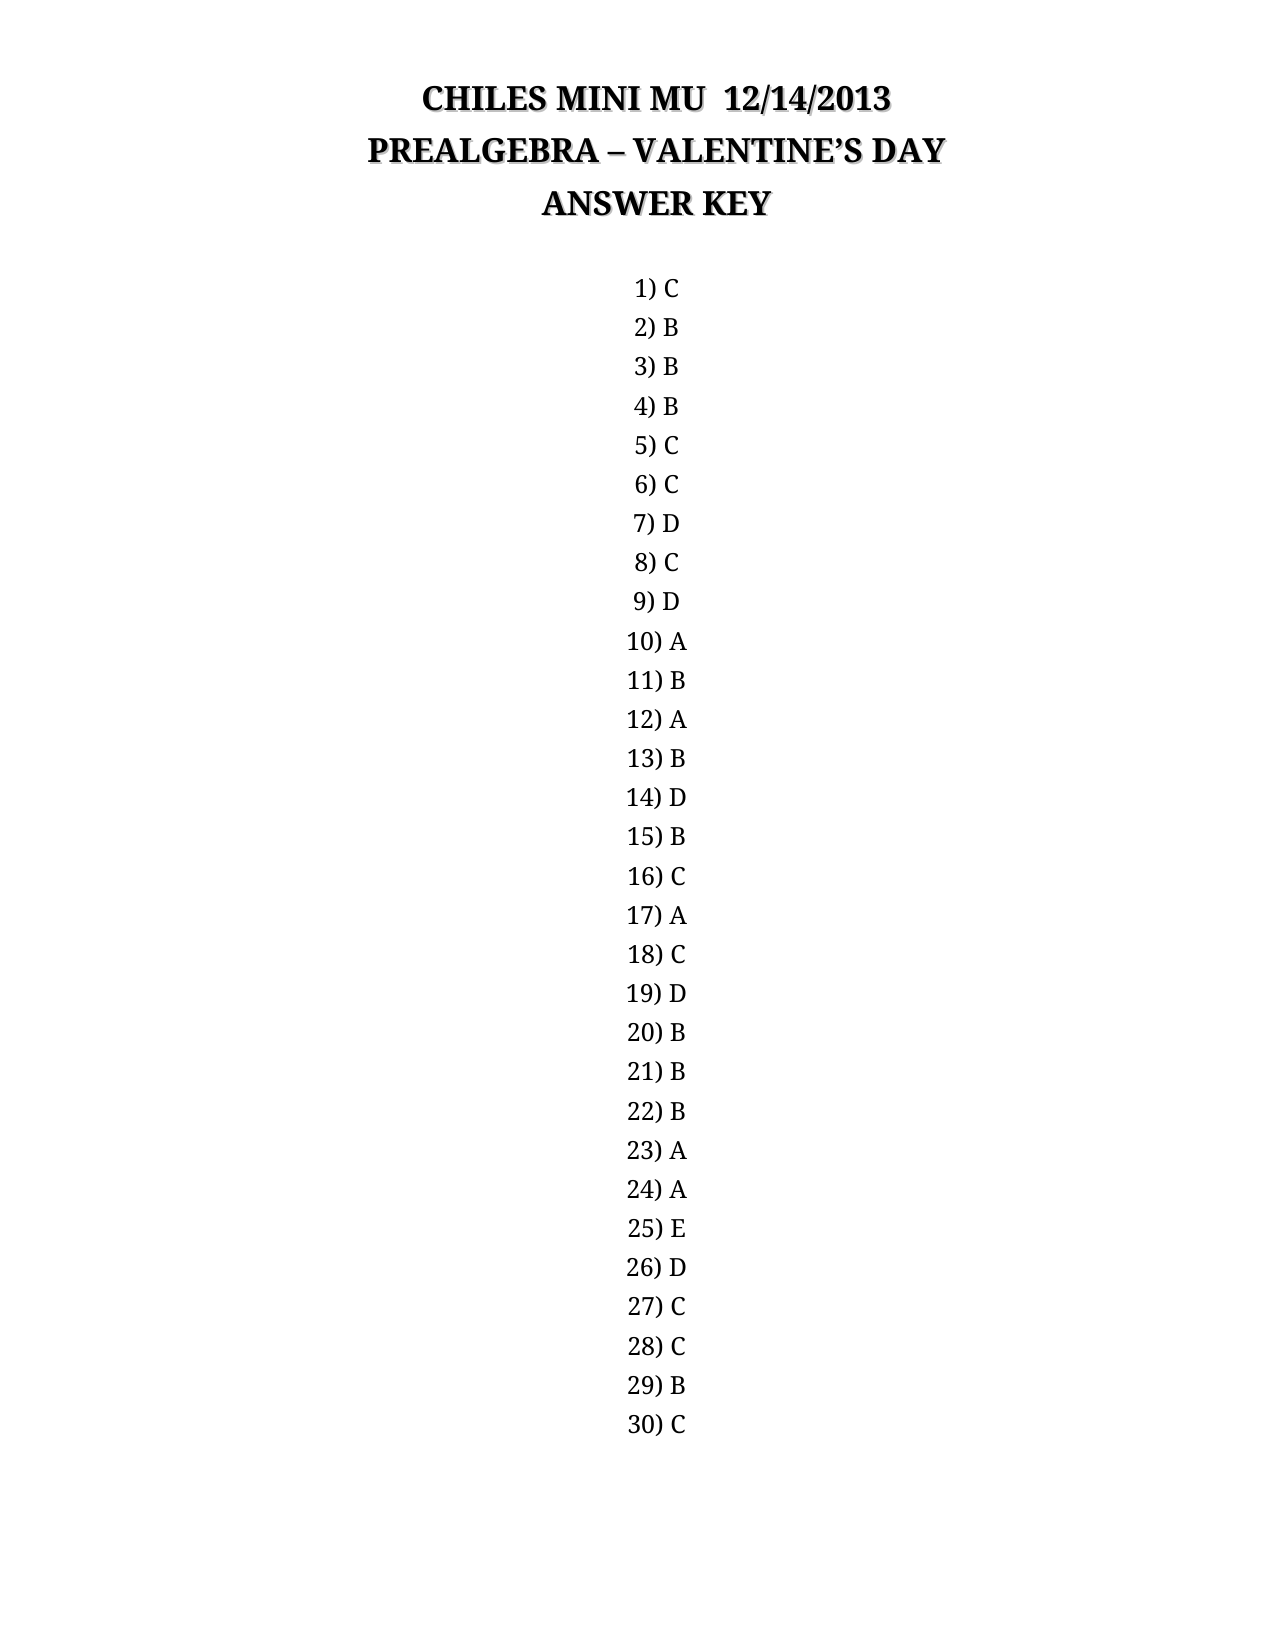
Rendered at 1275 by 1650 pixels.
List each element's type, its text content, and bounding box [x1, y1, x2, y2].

text 26) D [112, 1250, 1200, 1284]
text 23) A [112, 1132, 1200, 1166]
text PREALGEBRA – VALENTINE’S DAY [112, 127, 1200, 173]
text 20) B [112, 1015, 1200, 1049]
text 27) C [112, 1289, 1200, 1323]
text 15) B [112, 819, 1200, 853]
text 1) C [112, 271, 1200, 305]
text 2) B [112, 310, 1200, 344]
text 5) C [112, 427, 1200, 461]
text 12) A [112, 702, 1200, 736]
text 25) E [112, 1211, 1200, 1245]
text 9) D [112, 584, 1200, 618]
text 11) B [112, 662, 1200, 696]
text 19) D [112, 976, 1200, 1010]
text 22) B [112, 1093, 1200, 1127]
text 14) D [112, 780, 1200, 814]
text 6) C [112, 467, 1200, 501]
text 21) B [112, 1054, 1200, 1088]
text 17) A [112, 897, 1200, 931]
text ANSWER KEY [112, 179, 1200, 225]
text 29) B [112, 1367, 1200, 1401]
text 28) C [112, 1328, 1200, 1362]
text 16) C [112, 858, 1200, 892]
text 24) A [112, 1172, 1200, 1206]
text 13) B [112, 741, 1200, 775]
text 8) C [112, 545, 1200, 579]
text 30) C [112, 1407, 1200, 1441]
text 10) A [112, 623, 1200, 657]
text CHILES MINI MU 12/14/2013 [112, 75, 1200, 120]
text 3) B [112, 349, 1200, 383]
text 18) C [112, 937, 1200, 971]
text 4) B [112, 388, 1200, 422]
text 7) D [112, 506, 1200, 540]
